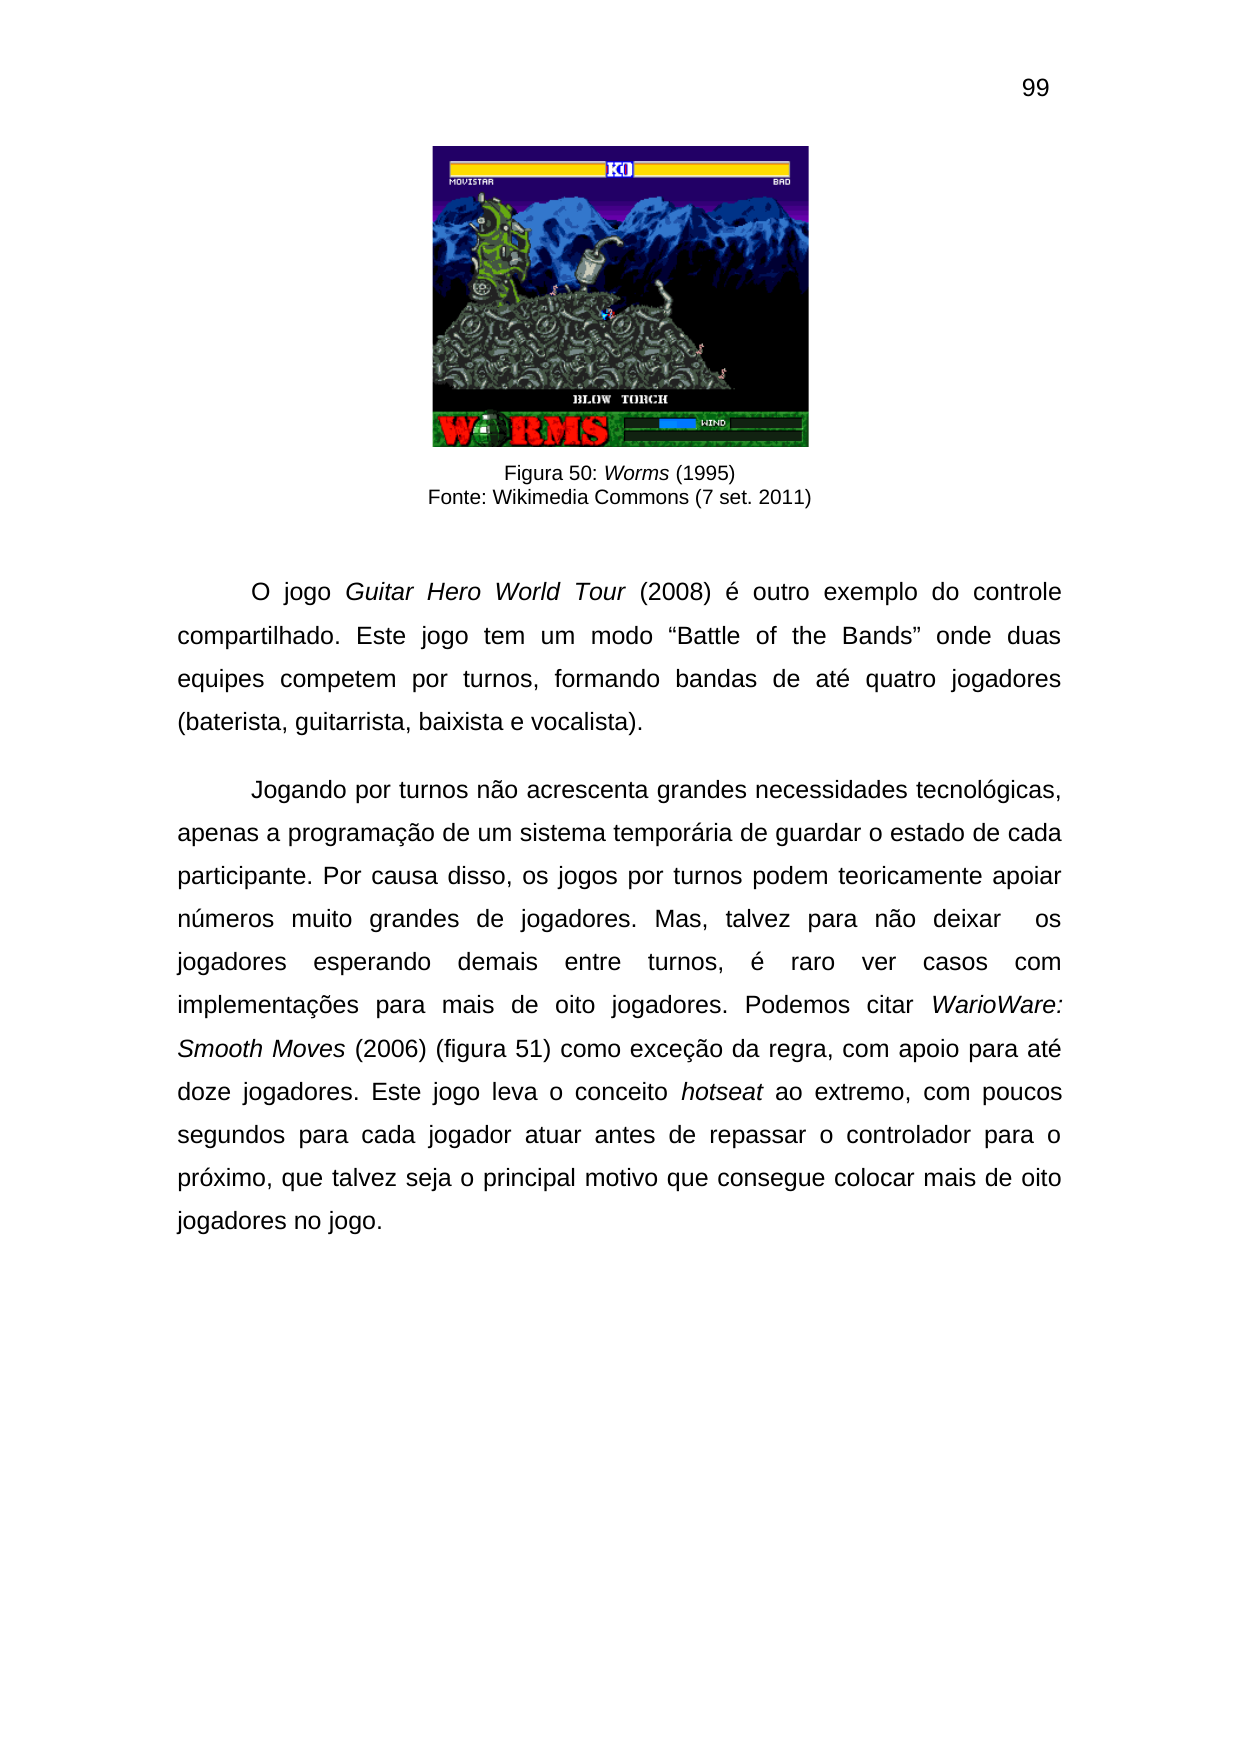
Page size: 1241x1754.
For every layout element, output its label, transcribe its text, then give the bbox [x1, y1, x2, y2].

text O jogo Guitar Hero World Tour (2008) é outro exemplo do controle compartilhado. Este jogo tem um modo “Battle of the Bands” onde duas equipes competem por turnos, formando bandas de até quatro jogadores (baterista, guitarrista, baixista e vocalista). [177, 577, 1063, 736]
text Figura 50: Worms (1995) [162, 462, 1078, 485]
text Fonte: Wikimedia Commons (7 set. 2011) [162, 485, 1078, 509]
text Jogando por turnos não acrescenta grandes necessidades tecnológicas, apenas a programação de um sistema temporária de guardar o estado de cada participante. Por causa disso, os jogos por turnos podem teoricamente apoiar números muito grandes de jogadores. Mas, talvez para não deixar os jogadores esperando demais entre turnos, é raro ver casos com implementações para mais de oito jogadores. Podemos citar WarioWare: Smooth Moves (2006) (figura 51) como exceção da regra, com apoio para até doze jogadores. Este jogo leva o conceito hotseat ao extremo, com poucos segundos para cada jogador atuar antes de repassar o controlador para o próximo, que talvez seja o principal motivo que consegue colocar mais de oito jogadores no jogo. [177, 775, 1063, 1235]
picture [432, 146, 809, 447]
